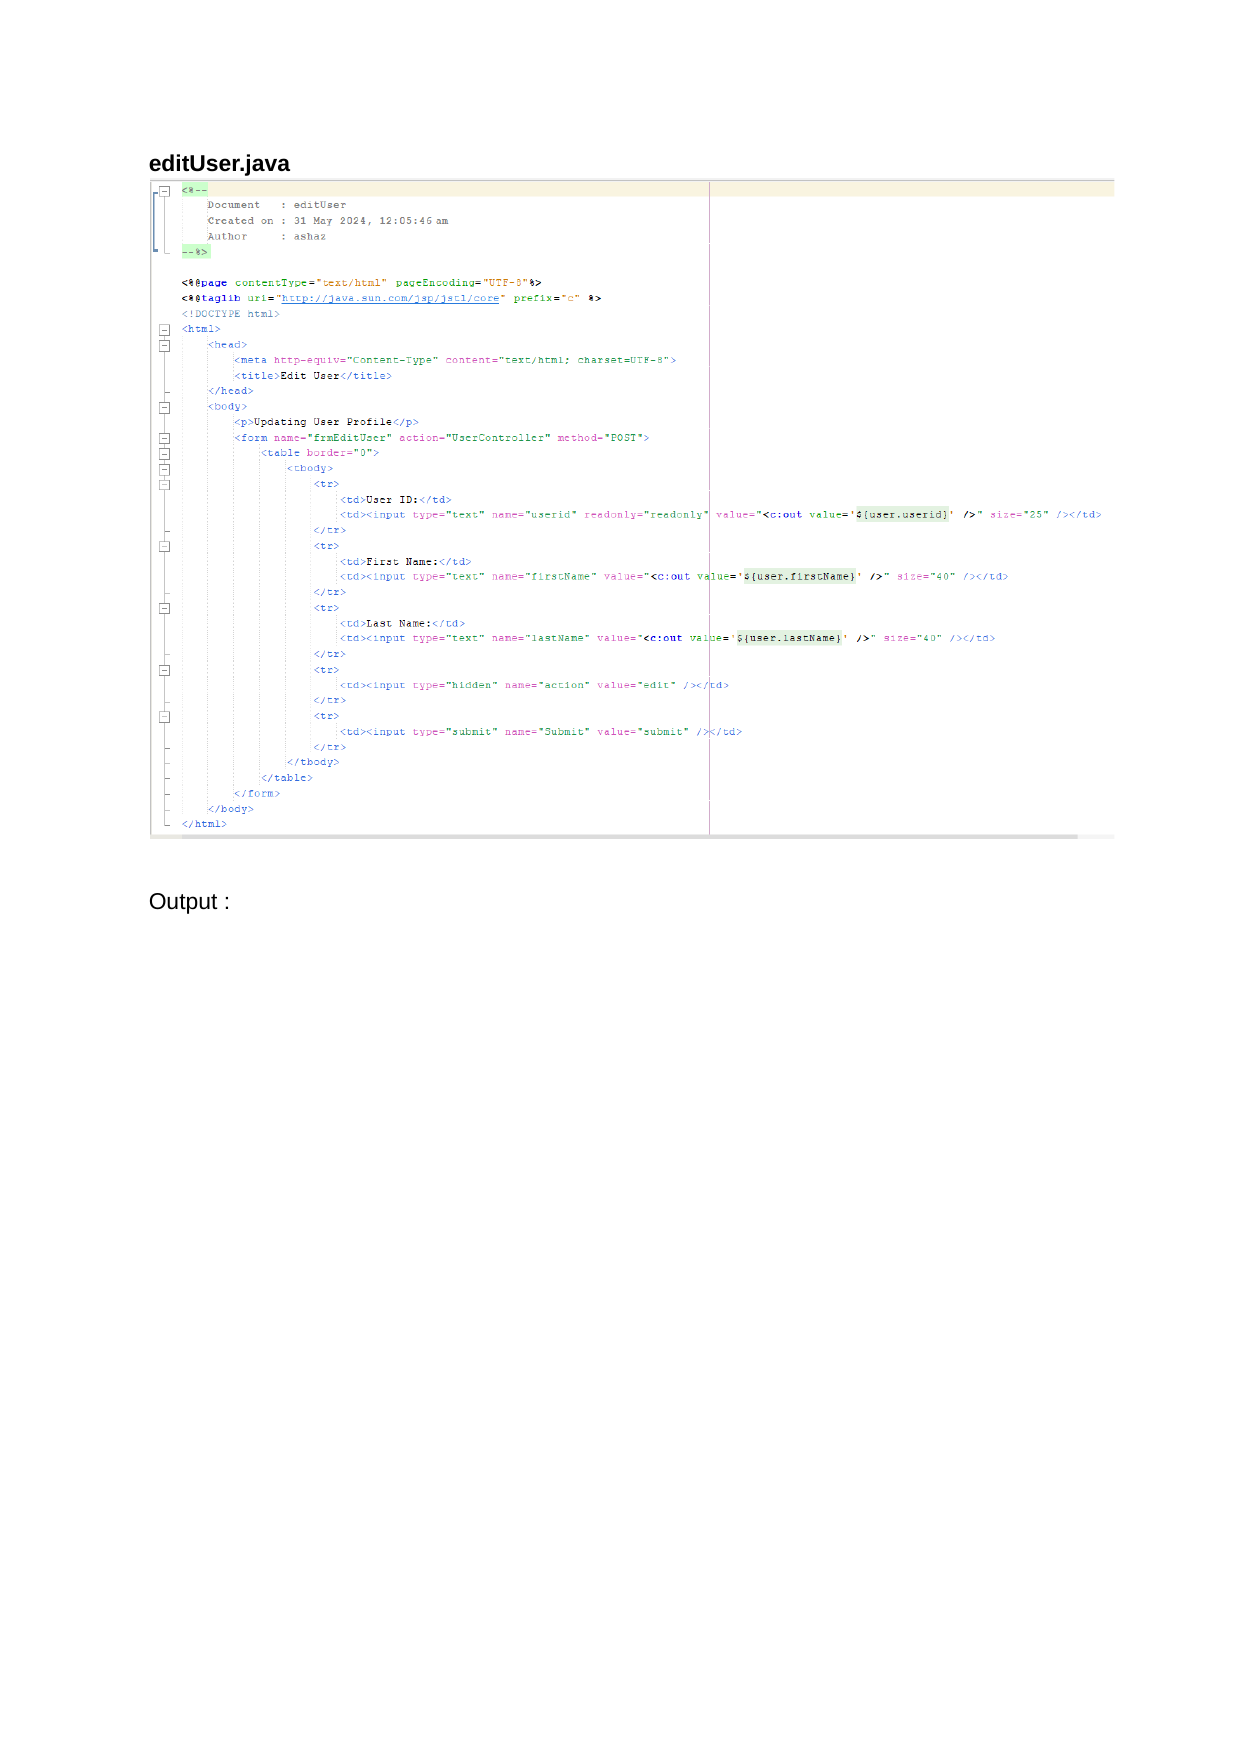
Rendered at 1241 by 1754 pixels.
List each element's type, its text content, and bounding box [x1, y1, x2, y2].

picture [150, 178, 1115, 839]
text Output : [148, 888, 1097, 914]
subtitle editUser.java [148, 150, 1114, 176]
